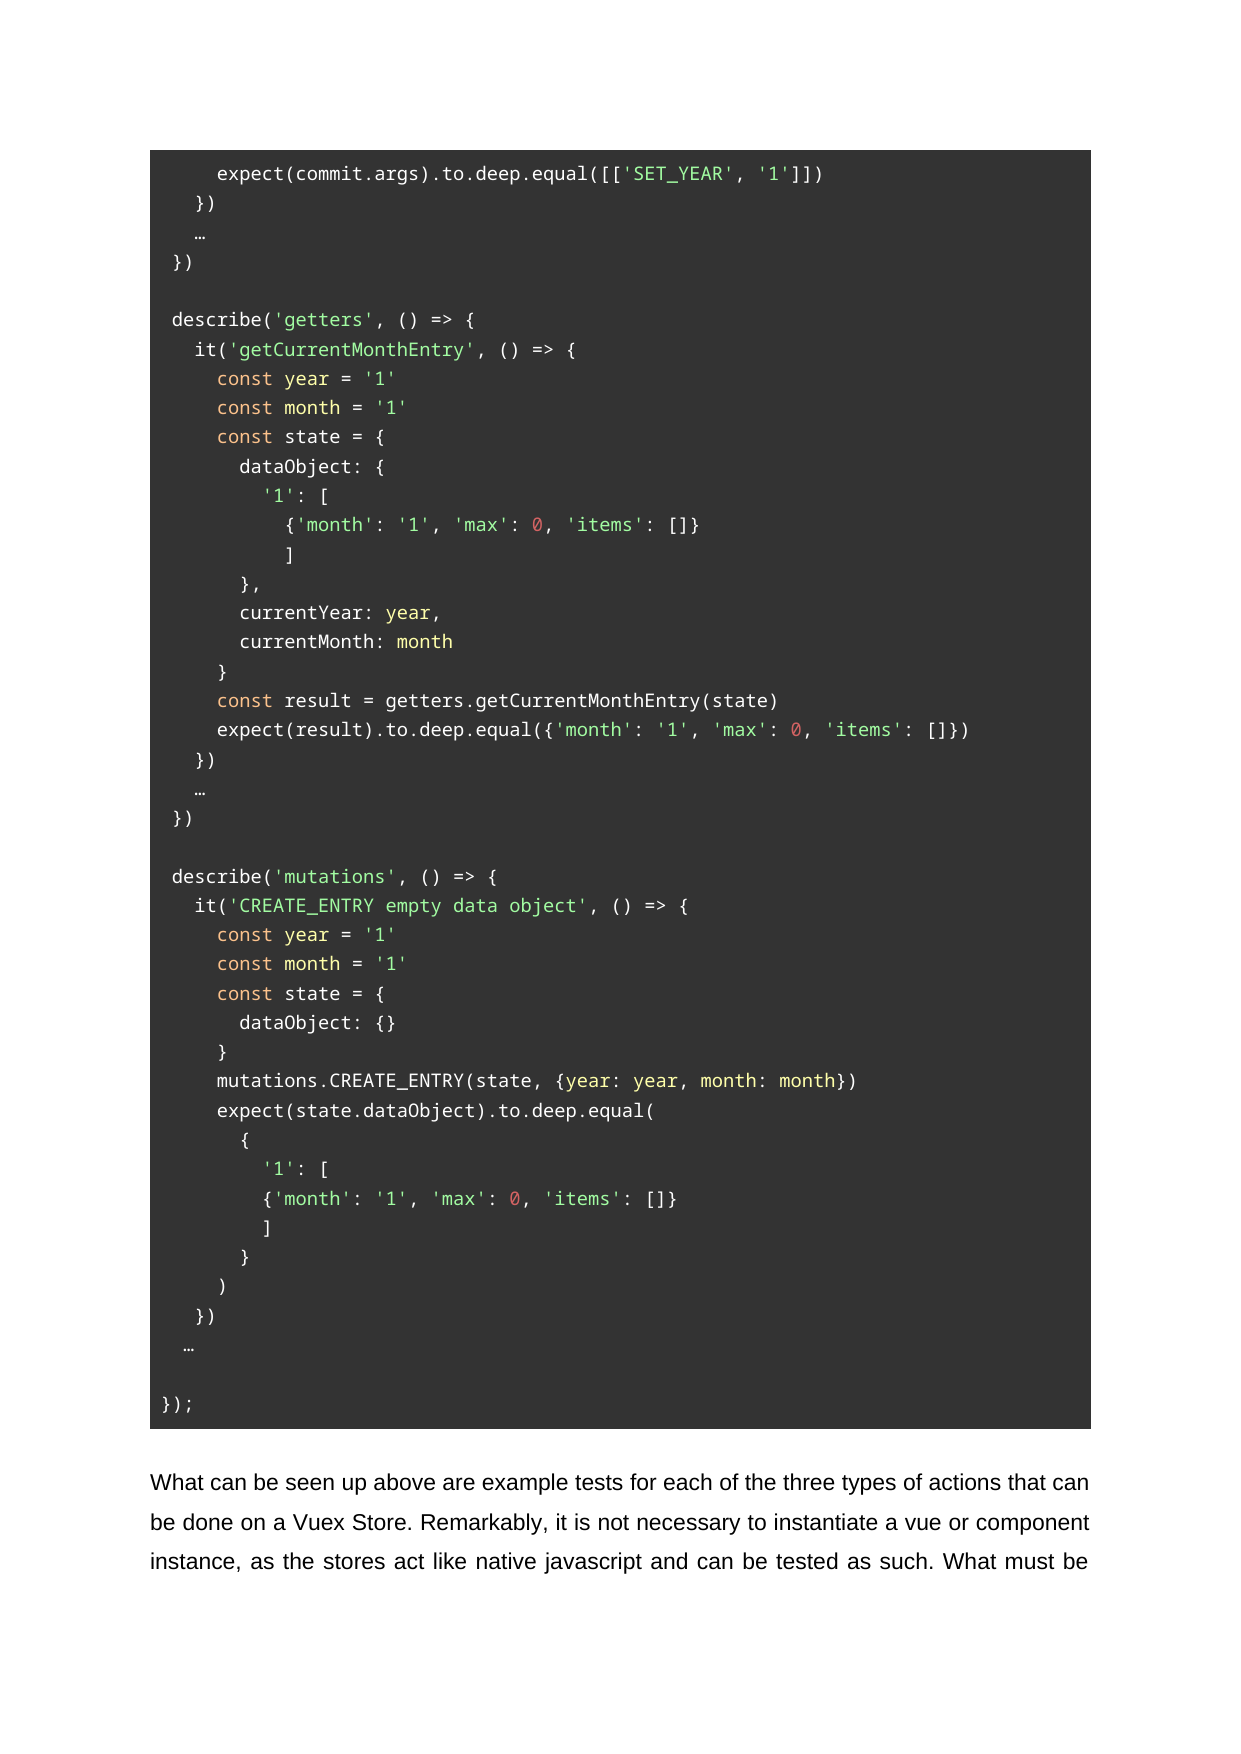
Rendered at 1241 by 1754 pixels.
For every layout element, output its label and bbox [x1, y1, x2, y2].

text [150, 1469, 1090, 1574]
table_header [150, 150, 1091, 1429]
